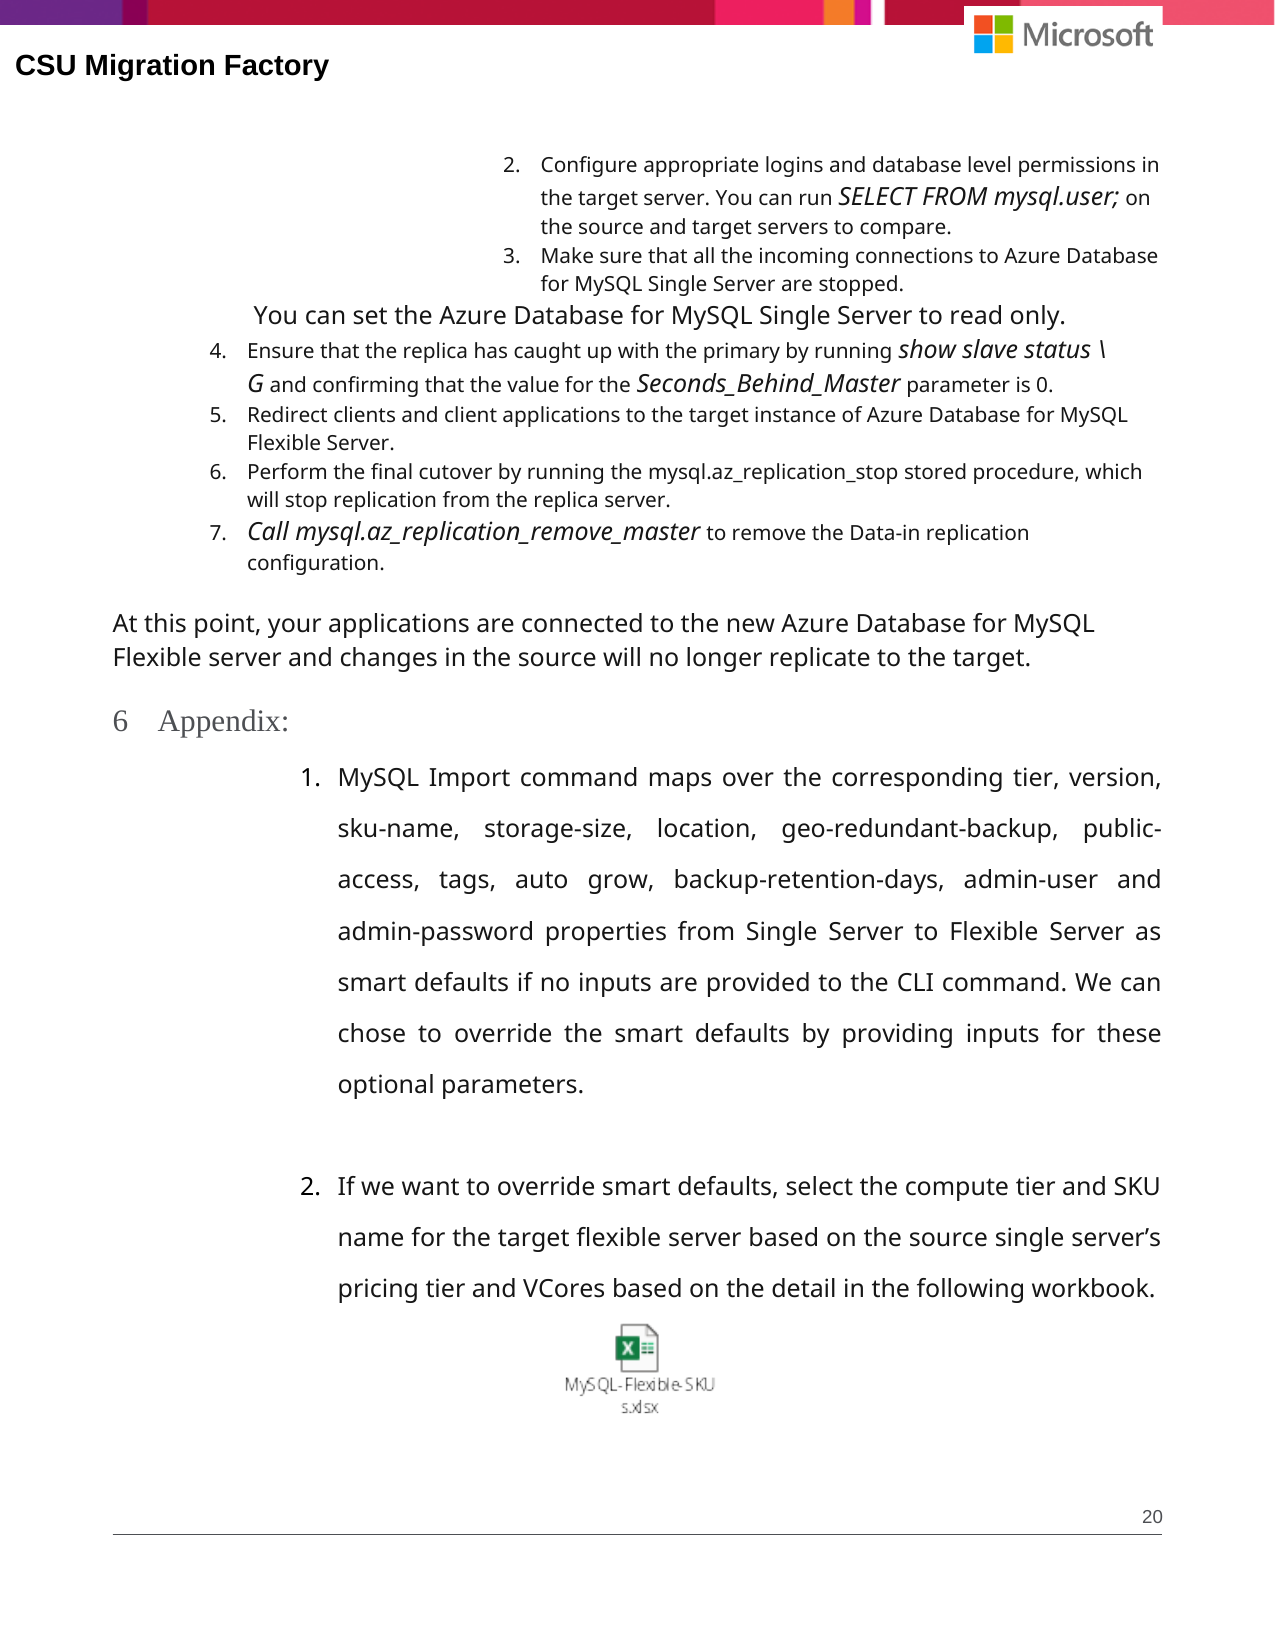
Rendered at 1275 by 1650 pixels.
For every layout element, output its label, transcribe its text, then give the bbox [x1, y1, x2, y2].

list Call mysql.az_replication_remove_master to remove the Data-in replication configuration. [209, 514, 1162, 576]
list Configure appropriate logins and database level permissions in the target server. You can run SELECT FROM mysql.user; on the source and target servers to compare. [387, 150, 1162, 241]
list Redirect clients and client applications to the target instance of Azure Database for MySQL Flexible Server. [209, 400, 1162, 457]
list Ensure that the replica has caught up with the primary by running show slave status \G and confirming that the value for the Seconds_Behind_Master parameter is 0. [209, 332, 1162, 400]
list Perform the final cutover by running the mysql.az_replication_stop stored procedure, which will stop replication from the replica server. [209, 457, 1162, 514]
list Make sure that all the incoming connections to Azure Database for MySQL Single Server are stopped. [209, 241, 1162, 298]
subtitle Appendix: [112, 703, 1162, 739]
list MySQL Import command maps over the corresponding tier, version, sku-name, storage-size, location, geo-redundant-backup, public-access, tags, auto grow, backup-retention-days, admin-user and admin-password properties from Single Server to Flexible Server as smart defaults if no inputs are provided to the CLI command. We can chose to override the smart defaults by providing inputs for these optional parameters. [300, 760, 1162, 1100]
list If we want to override smart defaults, select the compute tier and SKU name for the target flexible server based on the source single server’s pricing tier and VCores based on the detail in the following workbook. [300, 1168, 1162, 1304]
title You can set the Azure Database for MySQL Single Server to read only. [247, 298, 1162, 332]
text At this point, your applications are connected to the new Azure Database for MySQL Flexible server and changes in the source will no longer replicate to the target. [112, 605, 1162, 673]
picture [0, 0, 1275, 61]
